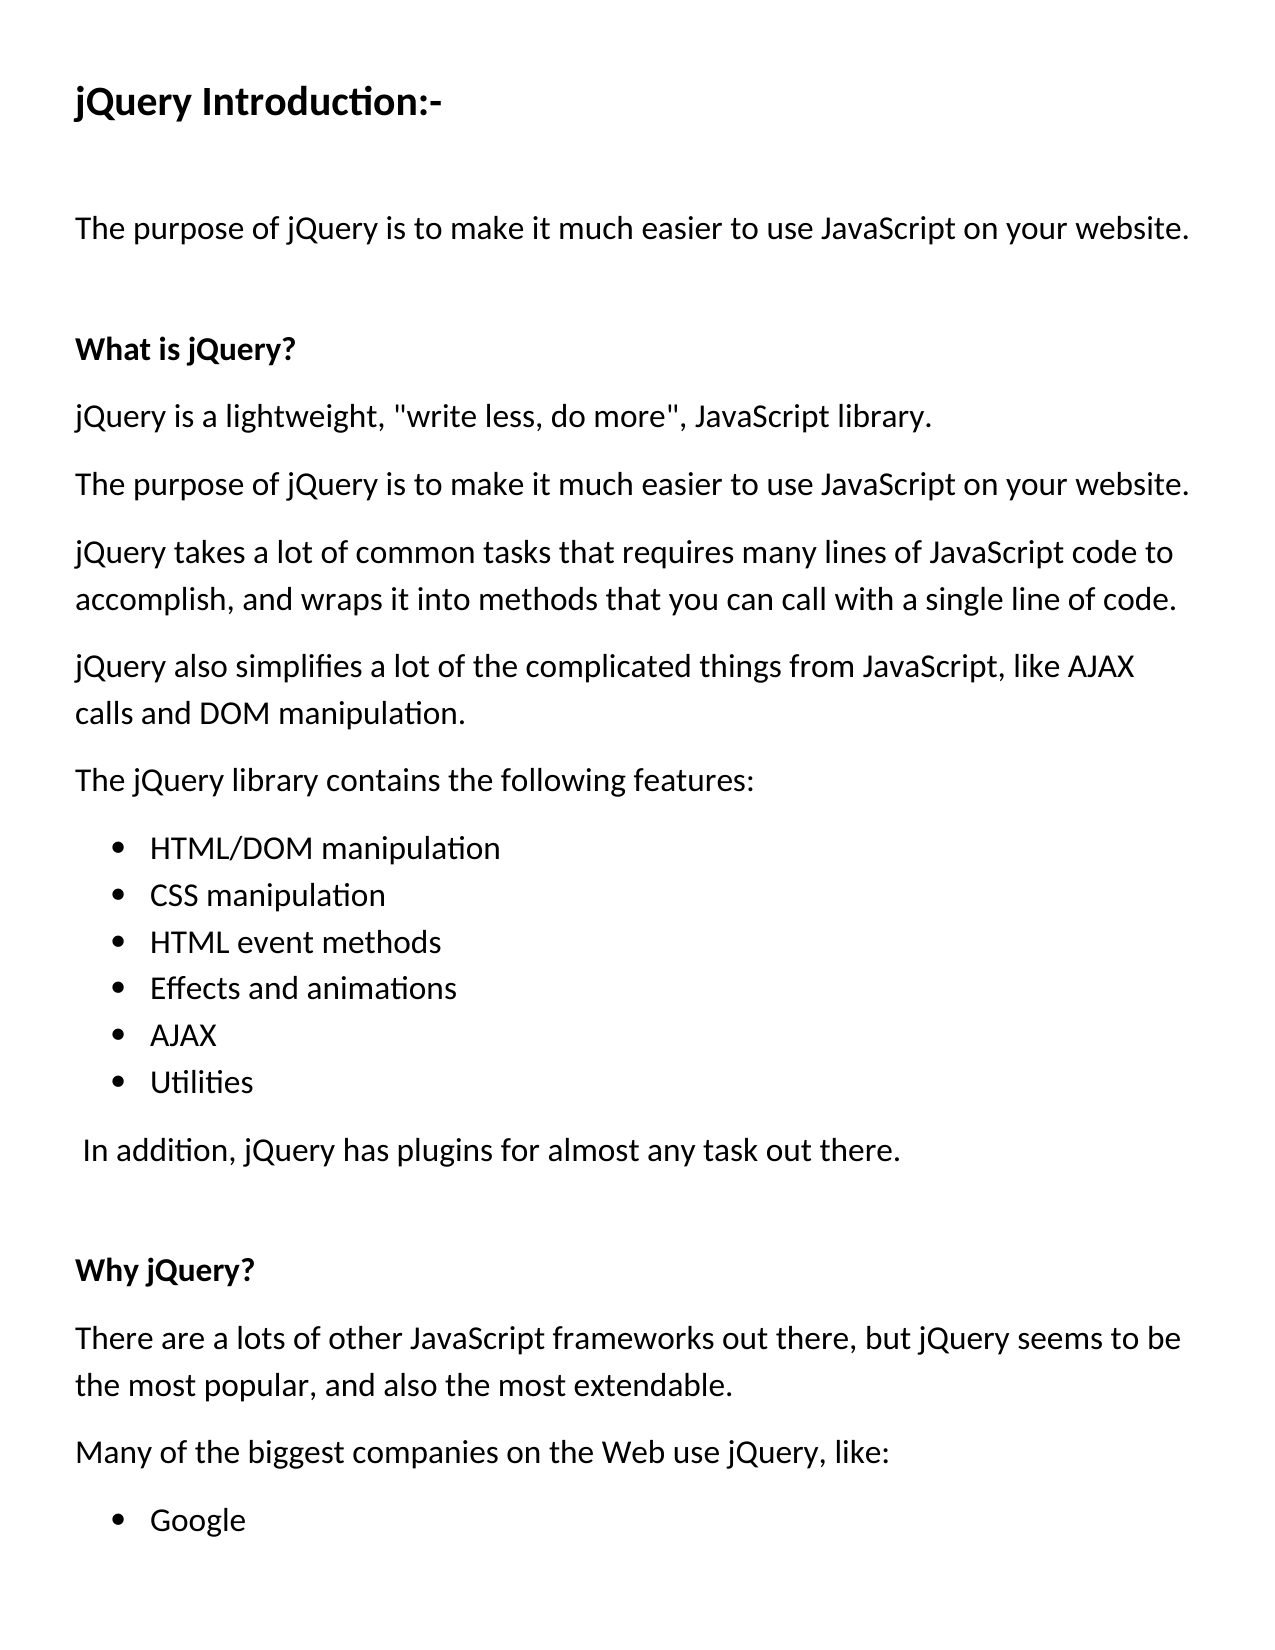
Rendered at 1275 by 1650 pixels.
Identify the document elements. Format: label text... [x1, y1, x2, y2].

text jQuery Introduction:- [75, 75, 1200, 126]
list Google [112, 1499, 1200, 1539]
text There are a lots of other JavaScript frameworks out there, but jQuery seems to be the most popular, and also the most extendable. [75, 1317, 1200, 1404]
list AJAX [112, 1014, 1200, 1055]
list HTML event methods [112, 921, 1200, 961]
text jQuery also simplifies a lot of the complicated things from JavaScript, like AJAX calls and DOM manipulation. [75, 645, 1200, 733]
text Why jQuery? [75, 1249, 1200, 1290]
text The purpose of jQuery is to make it much easier to use JavaScript on your website. [75, 463, 1200, 504]
text In addition, jQuery has plugins for almost any task out there. [75, 1128, 1200, 1169]
text The purpose of jQuery is to make it much easier to use JavaScript on your website. [75, 207, 1200, 248]
text jQuery takes a lot of common tasks that requires many lines of JavaScript code to accomplish, and wraps it into methods that you can call with a single line of code. [75, 531, 1200, 618]
text What is jQuery? [75, 328, 1200, 369]
list Effects and animations [112, 967, 1200, 1008]
text Many of the biggest companies on the Web use jQuery, like: [75, 1431, 1200, 1472]
text The jQuery library contains the following features: [75, 759, 1200, 800]
list Utilities [112, 1061, 1200, 1102]
list HTML/DOM manipulation [112, 827, 1200, 868]
text jQuery is a lightweight, "write less, do more", JavaScript library. [75, 396, 1200, 436]
list CSS manipulation [112, 874, 1200, 914]
